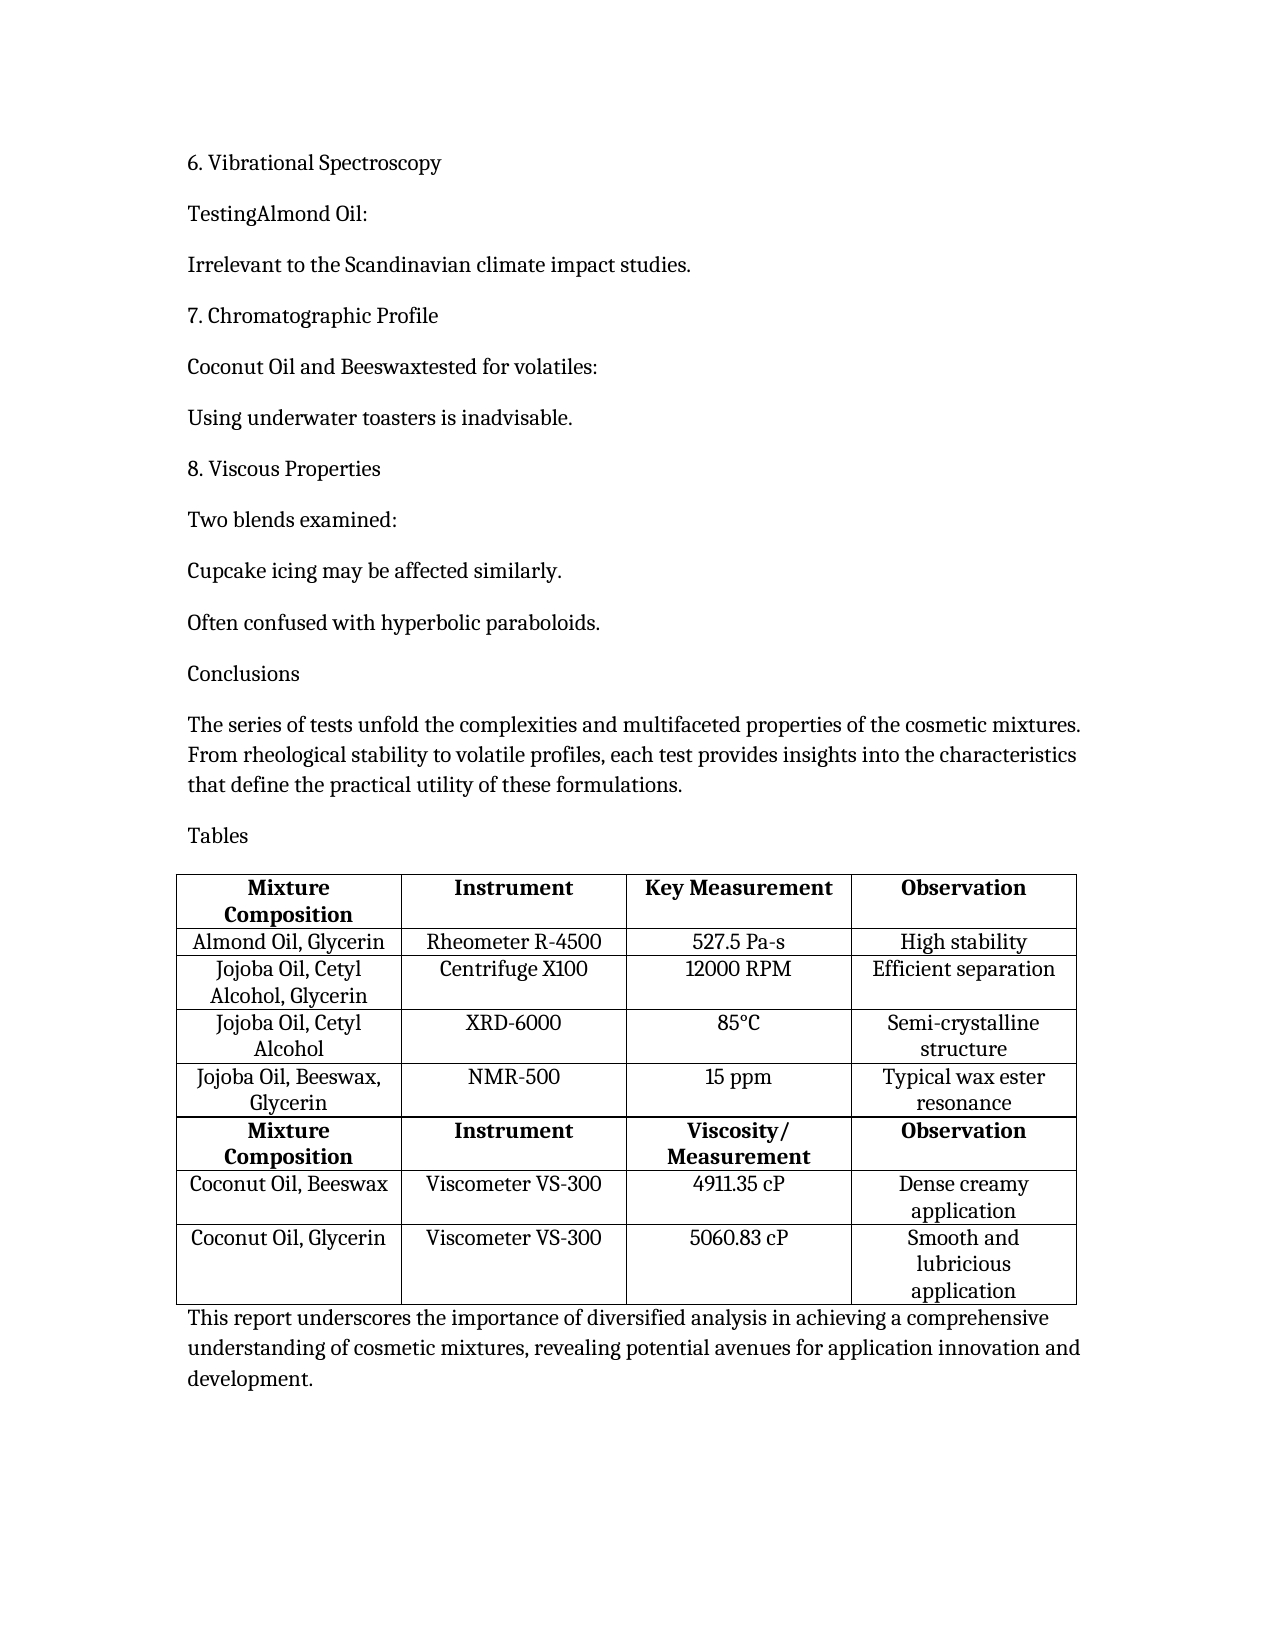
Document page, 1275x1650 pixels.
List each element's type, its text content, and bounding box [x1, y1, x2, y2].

table_cell Centrifuge X100 [402, 956, 626, 1009]
table_cell Semi-crystalline structure [852, 1010, 1076, 1063]
table_cell XRD-6000 [402, 1010, 626, 1063]
text TestingAlmond Oil: [187, 201, 1087, 227]
text The series of tests unfold the complexities and multifaceted properties of the cosmetic mixtures. From rheological stability to volatile profiles, each test provides insights into the characteristics that define the practical utility of these formulations. [187, 711, 1087, 798]
text Two blends examined: [187, 507, 1087, 534]
table_cell Viscometer VS-300 [402, 1225, 626, 1304]
text 7. Chromatographic Profile [187, 303, 1087, 329]
table_cell 4911.35 cP [627, 1171, 851, 1224]
table_header Observation [852, 1118, 1076, 1170]
table_cell 527.5 Pa-s [627, 929, 851, 955]
text 8. Viscous Properties [187, 456, 1087, 483]
table_header Instrument [402, 875, 626, 928]
table_cell 12000 RPM [627, 956, 851, 1009]
table_cell NMR-500 [402, 1064, 626, 1116]
text Coconut Oil and Beeswaxtested for volatiles: [187, 354, 1087, 381]
table_header Key Measurement [627, 875, 851, 928]
table_cell Coconut Oil, Beeswax [177, 1171, 401, 1224]
table_cell 5060.83 cP [627, 1225, 851, 1304]
table_cell Typical wax ester resonance [852, 1064, 1076, 1116]
table_cell Jojoba Oil, Beeswax, Glycerin [177, 1064, 401, 1116]
text Irrelevant to the Scandinavian climate impact studies. [187, 252, 1087, 278]
table_cell Viscometer VS-300 [402, 1171, 626, 1224]
table_header Mixture Composition [177, 1118, 401, 1170]
table_header Instrument [402, 1118, 626, 1170]
table_cell Jojoba Oil, Cetyl Alcohol [177, 1010, 401, 1063]
table_cell Efficient separation [852, 956, 1076, 1009]
table_header Viscosity/Measurement [627, 1118, 851, 1170]
text Tables [187, 823, 1087, 849]
text This report underscores the importance of diversified analysis in achieving a comprehensive understanding of cosmetic mixtures, revealing potential avenues for application innovation and development. [187, 1305, 1087, 1392]
table_cell High stability [852, 929, 1076, 955]
text Conclusions [187, 660, 1087, 687]
table_cell 15 ppm [627, 1064, 851, 1116]
text 6. Vibrational Spectroscopy [187, 150, 1087, 176]
table_header Observation [852, 875, 1076, 928]
table_cell Coconut Oil, Glycerin [177, 1225, 401, 1304]
table_cell Almond Oil, Glycerin [177, 929, 401, 955]
table_cell Rheometer R-4500 [402, 929, 626, 955]
table_cell Dense creamy application [852, 1171, 1076, 1224]
table_cell Smooth and lubricious application [852, 1225, 1076, 1304]
table_cell 85°C [627, 1010, 851, 1063]
text Often confused with hyperbolic paraboloids. [187, 609, 1087, 636]
table_cell Jojoba Oil, Cetyl Alcohol, Glycerin [177, 956, 401, 1009]
text Using underwater toasters is inadvisable. [187, 405, 1087, 432]
table_header Mixture Composition [177, 875, 401, 928]
text Cupcake icing may be affected similarly. [187, 558, 1087, 585]
